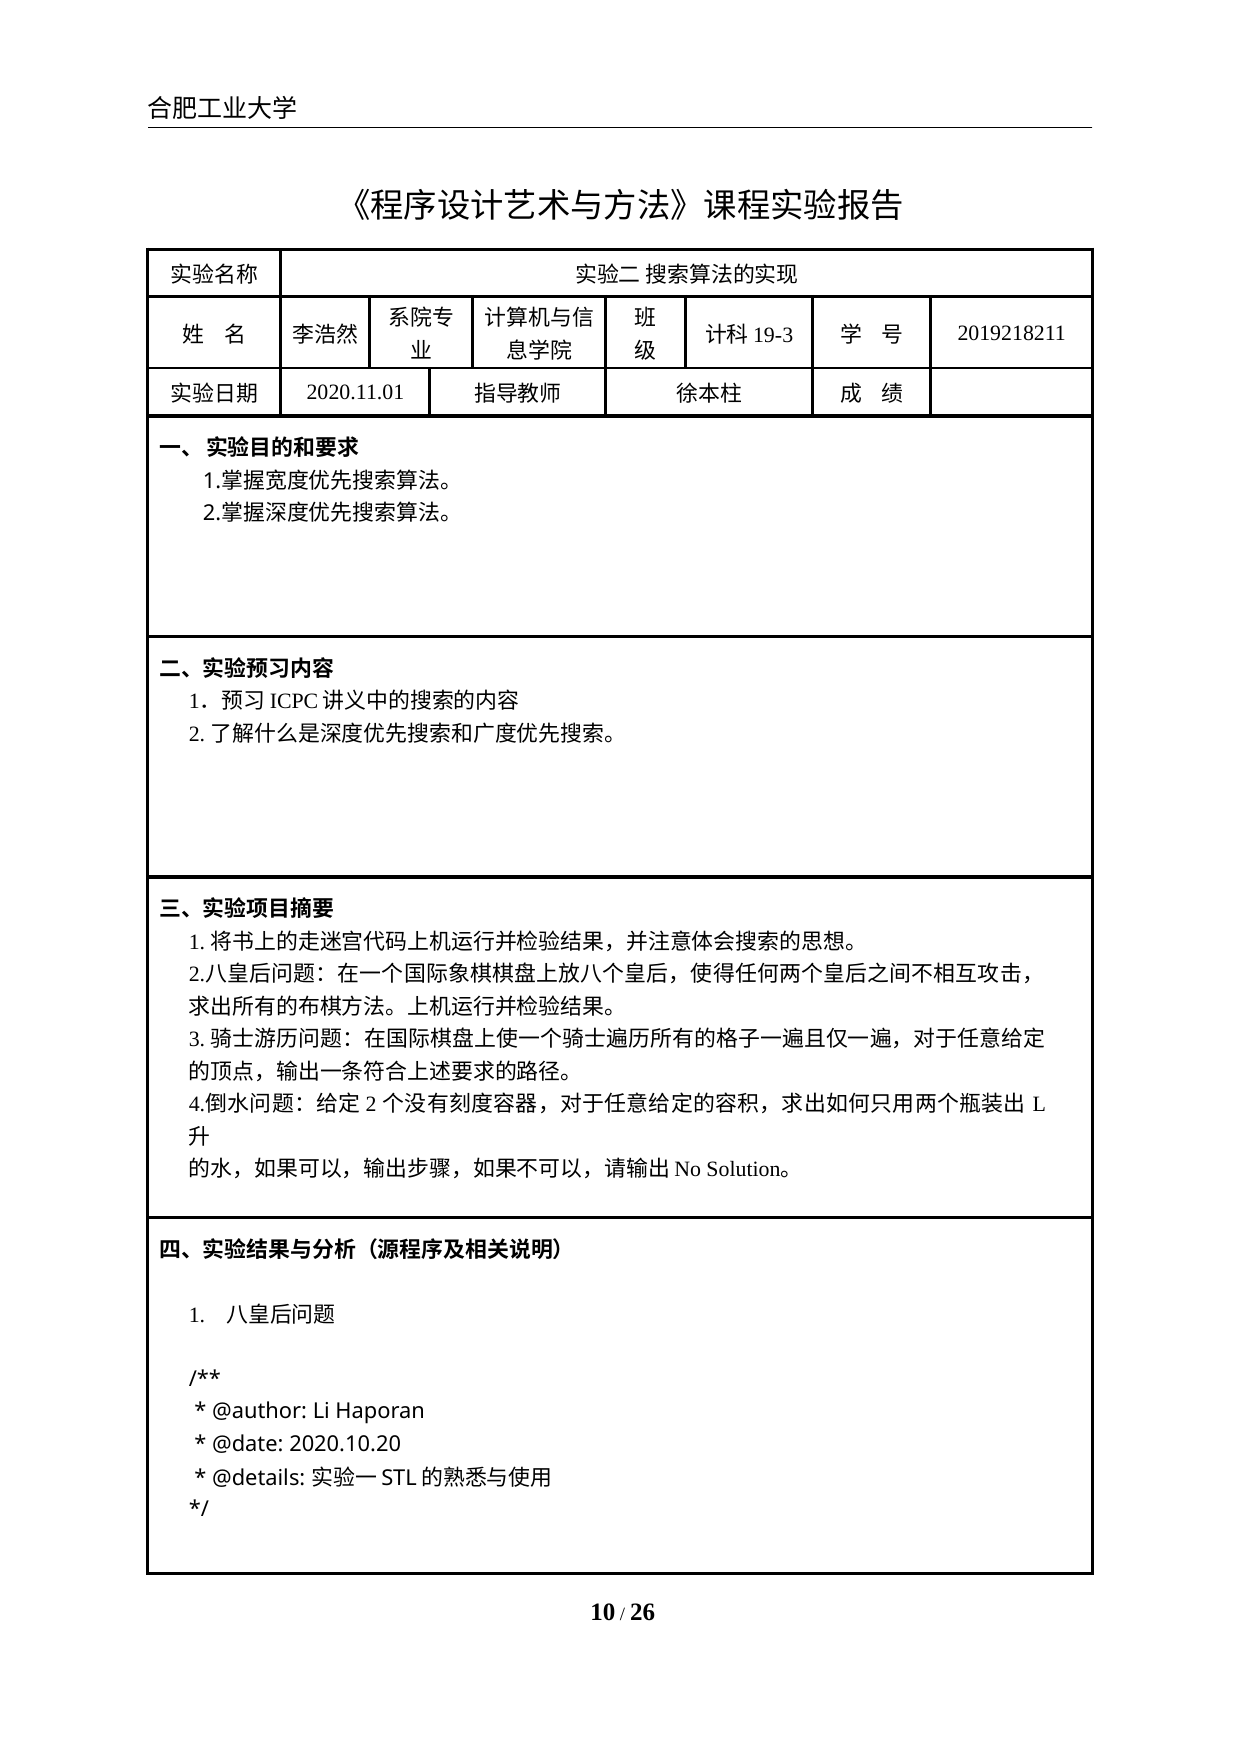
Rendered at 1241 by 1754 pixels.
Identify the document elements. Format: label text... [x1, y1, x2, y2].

table_cell 成 绩 [814, 369, 929, 414]
table_cell 系院专业 [371, 298, 471, 367]
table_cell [149, 1219, 1091, 1572]
table_cell 学 号 [814, 298, 929, 367]
table_cell 计算机与信息学院 [474, 298, 604, 367]
table_cell 实验目的和要求 1.掌握宽度优先搜索算法。 2.掌握深度优先搜索算法。 [149, 418, 1091, 635]
table_header 实验二 搜索算法的实现 [282, 251, 1091, 295]
table_cell 班 级 [607, 298, 684, 367]
table_cell 实验日期 [149, 369, 279, 414]
table_cell 三、实验项目摘要 1. 将书上的走迷宫代码上机运行并检验结果，并注意体会搜索的思想。 2.八皇后问题：在一个国际象棋棋盘上放八个皇后，使得任何两个皇后之间不相互攻击，求出所有的布棋方法。上机运行并检验结果。 3. 骑士游历问题：在国际棋盘上使一个骑士遍历所有的格子一遍且仅一遍，对于任意给定的顶点，输出一条符合上述要求的路径。 4.倒水问题：给定2 个没有刻度容器，对于任意给定的容积，求出如何只用两个瓶装出L 升 的水，如果可以，输出步骤，如果不可以，请输出No Solution。 [149, 879, 1091, 1216]
table_cell 2019218211 [932, 298, 1091, 367]
table_cell 徐本柱 [607, 369, 811, 414]
text 《程序设计艺术与方法》课程实验报告 [148, 170, 1092, 235]
table_cell 2020.11.01 [282, 369, 428, 414]
table_header 实验名称 [149, 251, 279, 295]
table_cell 二、实验预习内容 1．预习ICPC讲义中的搜索的内容 2. 了解什么是深度优先搜索和广度优先搜索。 [149, 638, 1091, 875]
table_cell [932, 369, 1091, 414]
table_cell 指导教师 [431, 369, 604, 414]
table_cell 姓 名 [149, 298, 279, 367]
table_cell 计科19-3 [687, 298, 811, 367]
table_cell 李浩然 [282, 298, 368, 367]
